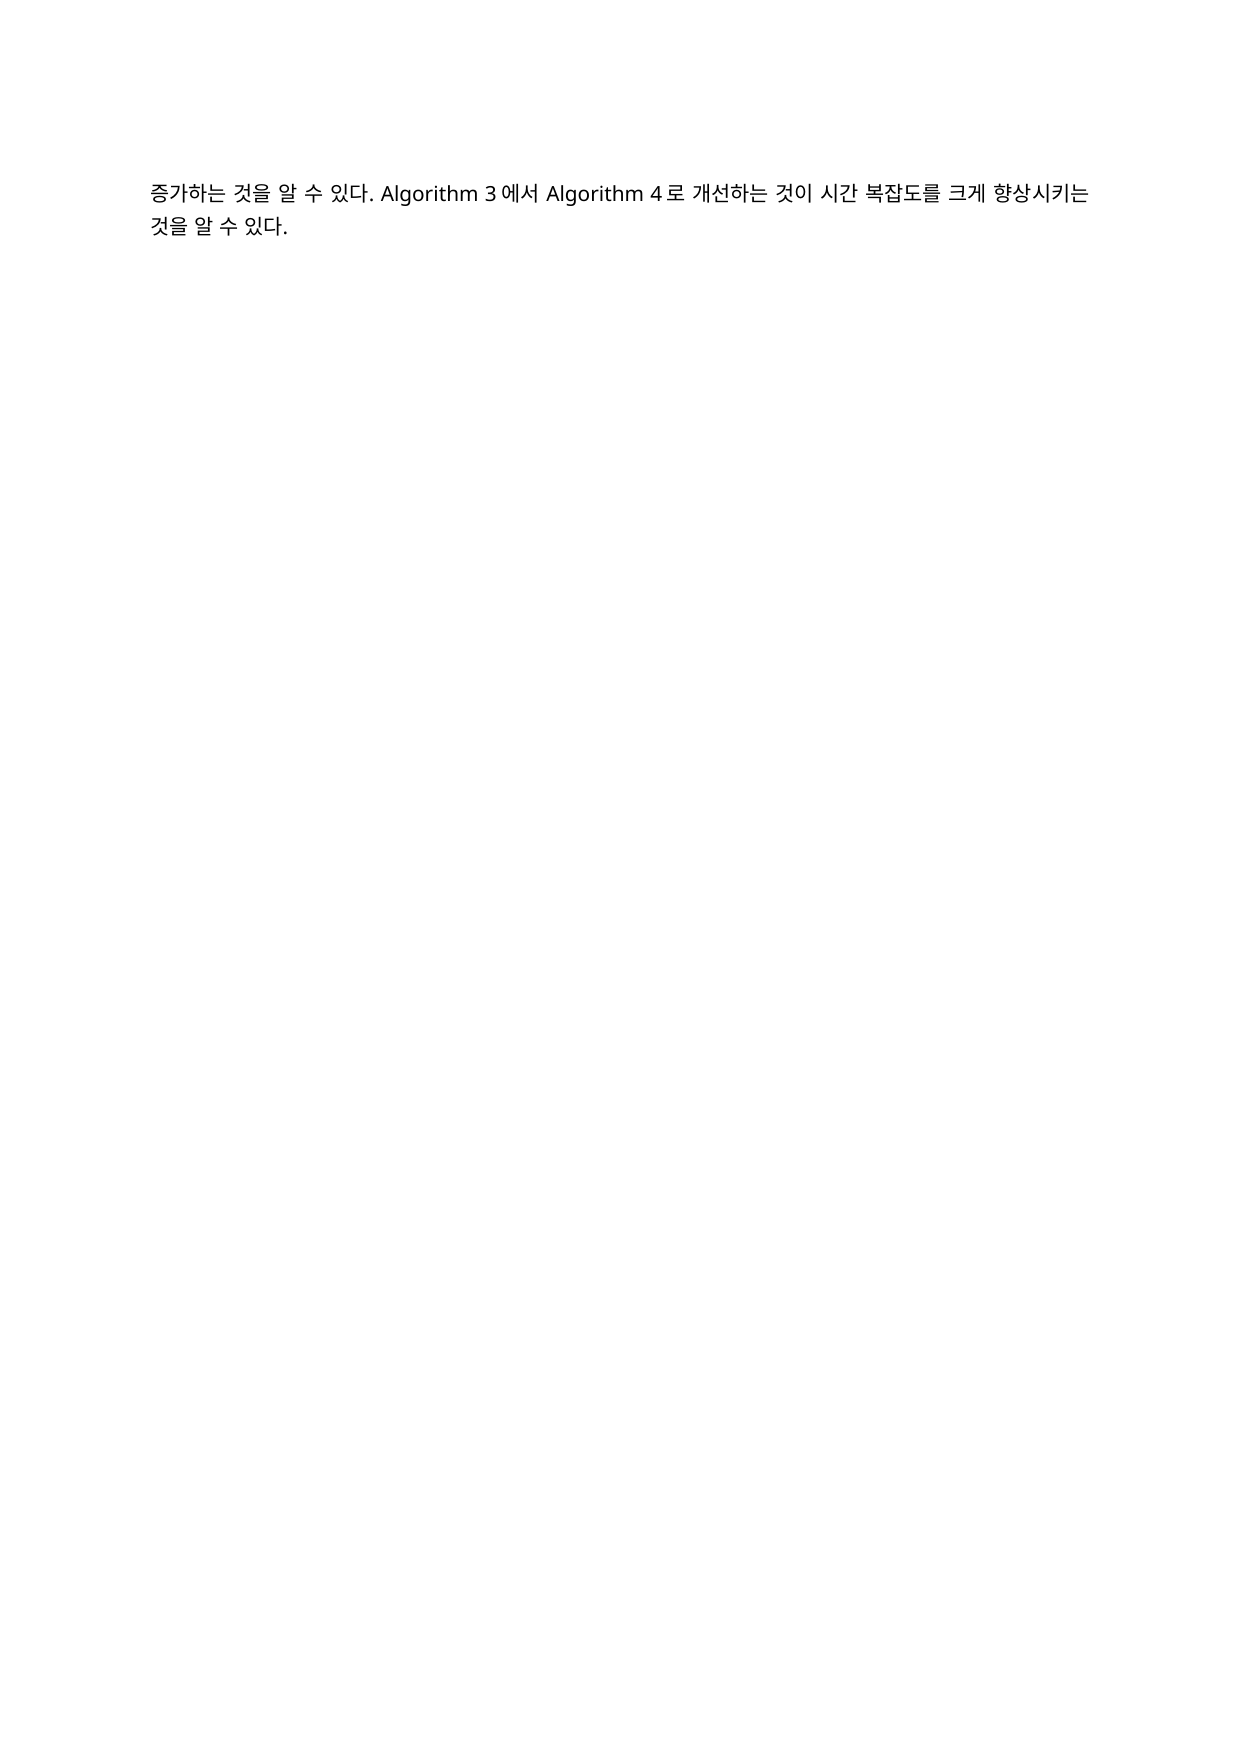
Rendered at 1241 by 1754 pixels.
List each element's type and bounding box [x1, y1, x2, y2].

text [150, 177, 1090, 240]
